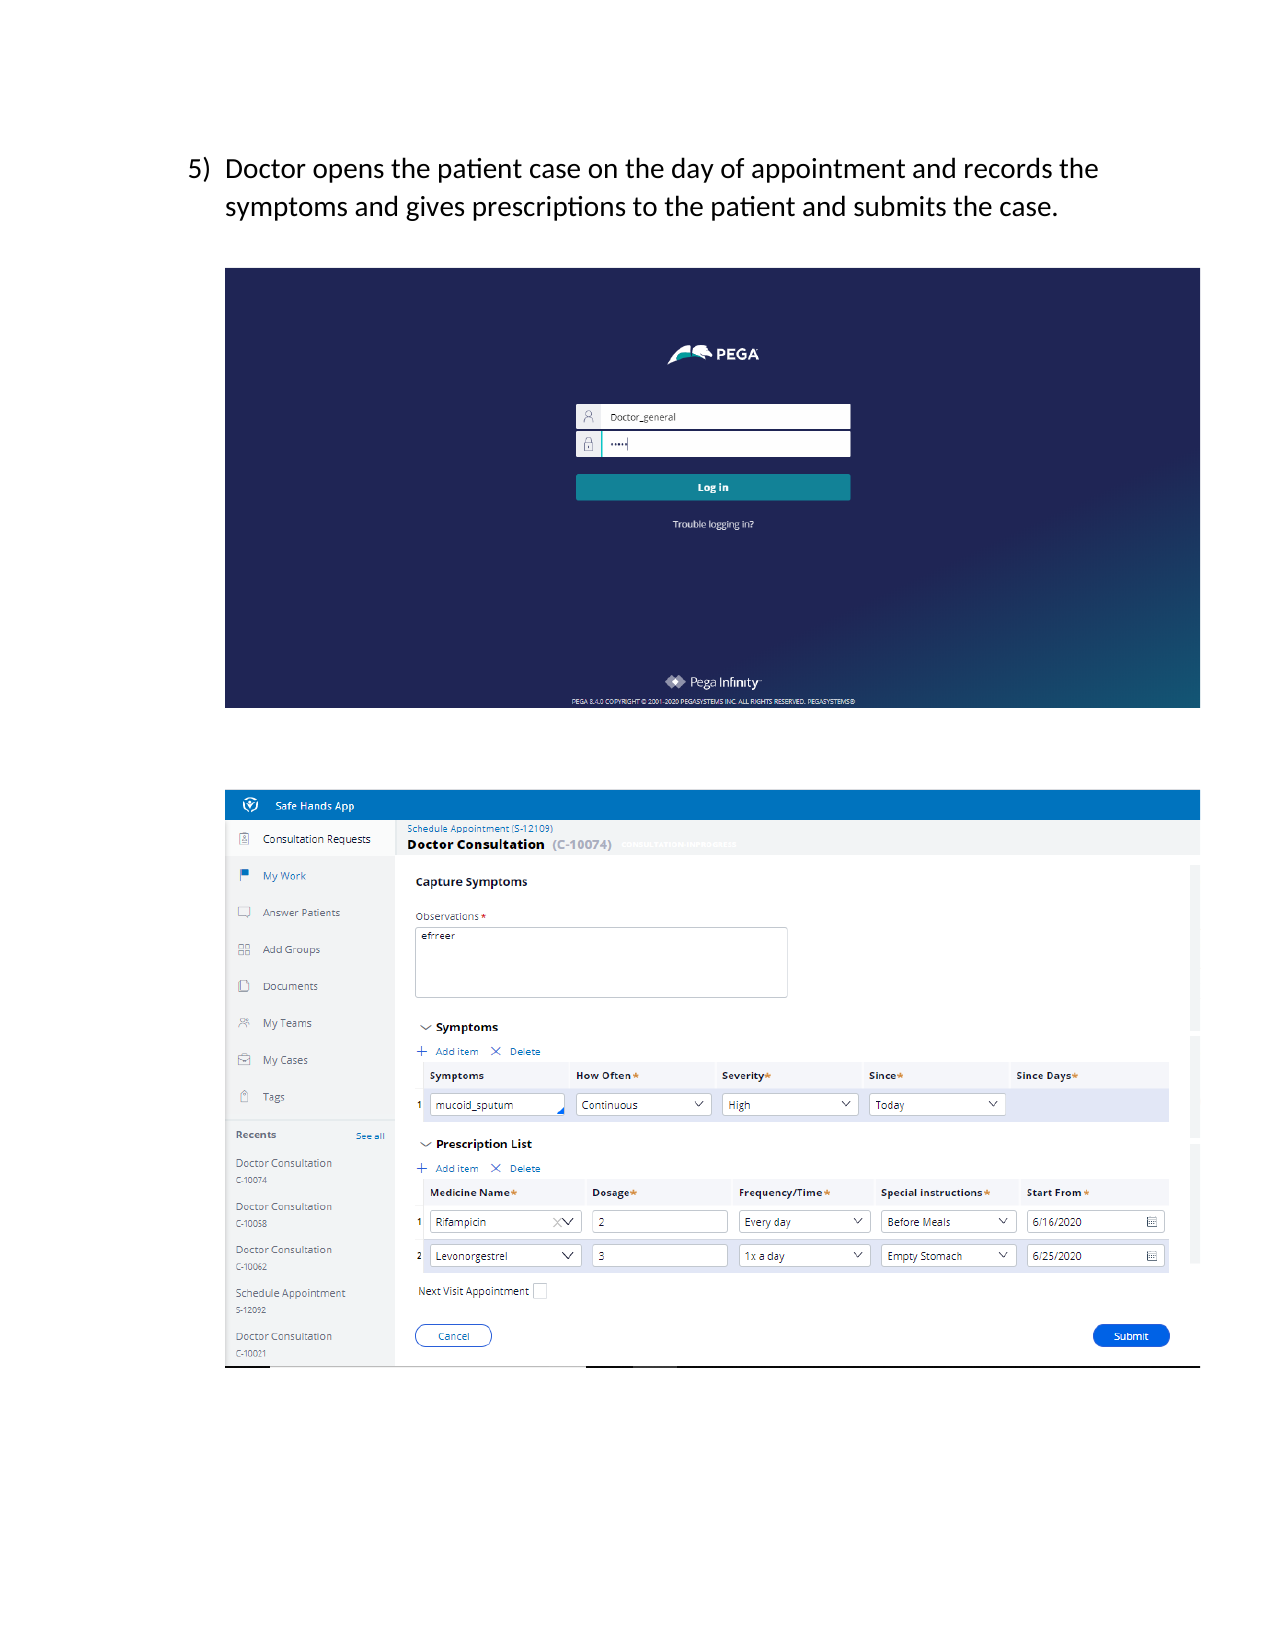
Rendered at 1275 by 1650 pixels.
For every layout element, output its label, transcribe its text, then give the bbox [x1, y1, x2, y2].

picture [225, 265, 1200, 708]
picture [225, 787, 1200, 1368]
list Doctor opens the patient case on the day of appointment and records the symptoms and gives prescriptions to the patient and submits the case. [187, 150, 1125, 224]
